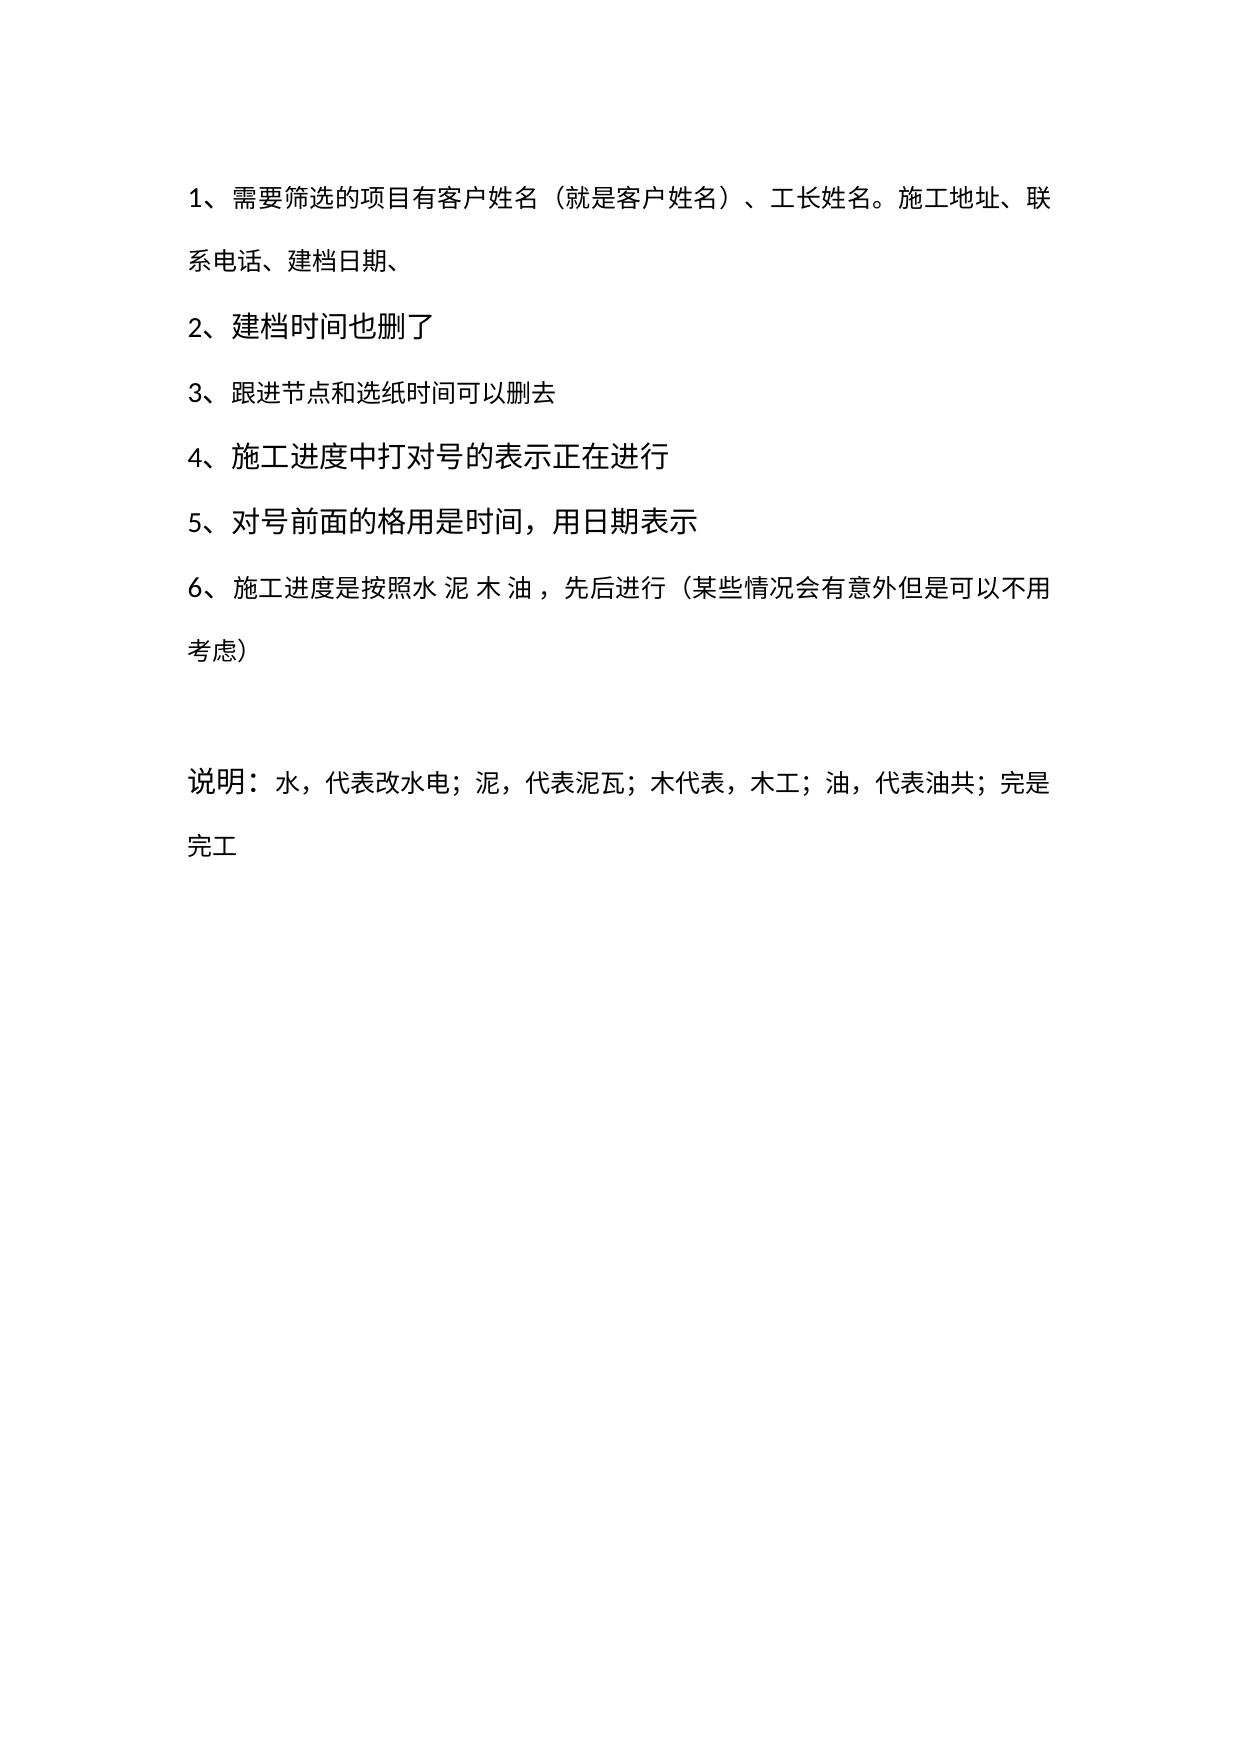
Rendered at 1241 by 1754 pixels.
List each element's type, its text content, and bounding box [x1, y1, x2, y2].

text 6、施工进度是按照水 泥 木 油 ，先后进行（某些情况会有意外但是可以不用考虑） [187, 552, 1053, 682]
text 4、施工进度中打对号的表示正在进行 [187, 422, 1053, 487]
text 3、跟进节点和选纸时间可以删去 [187, 357, 1053, 422]
text 5、对号前面的格用是时间，用日期表示 [187, 487, 1053, 552]
text 说明：水，代表改水电；泥，代表泥瓦；木代表，木工；油，代表油共；完是完工 [187, 747, 1053, 877]
text 1、需要筛选的项目有客户姓名（就是客户姓名）、工长姓名。施工地址、联系电话、建档日期、 [187, 162, 1053, 292]
text 2、建档时间也删了 [187, 292, 1053, 357]
